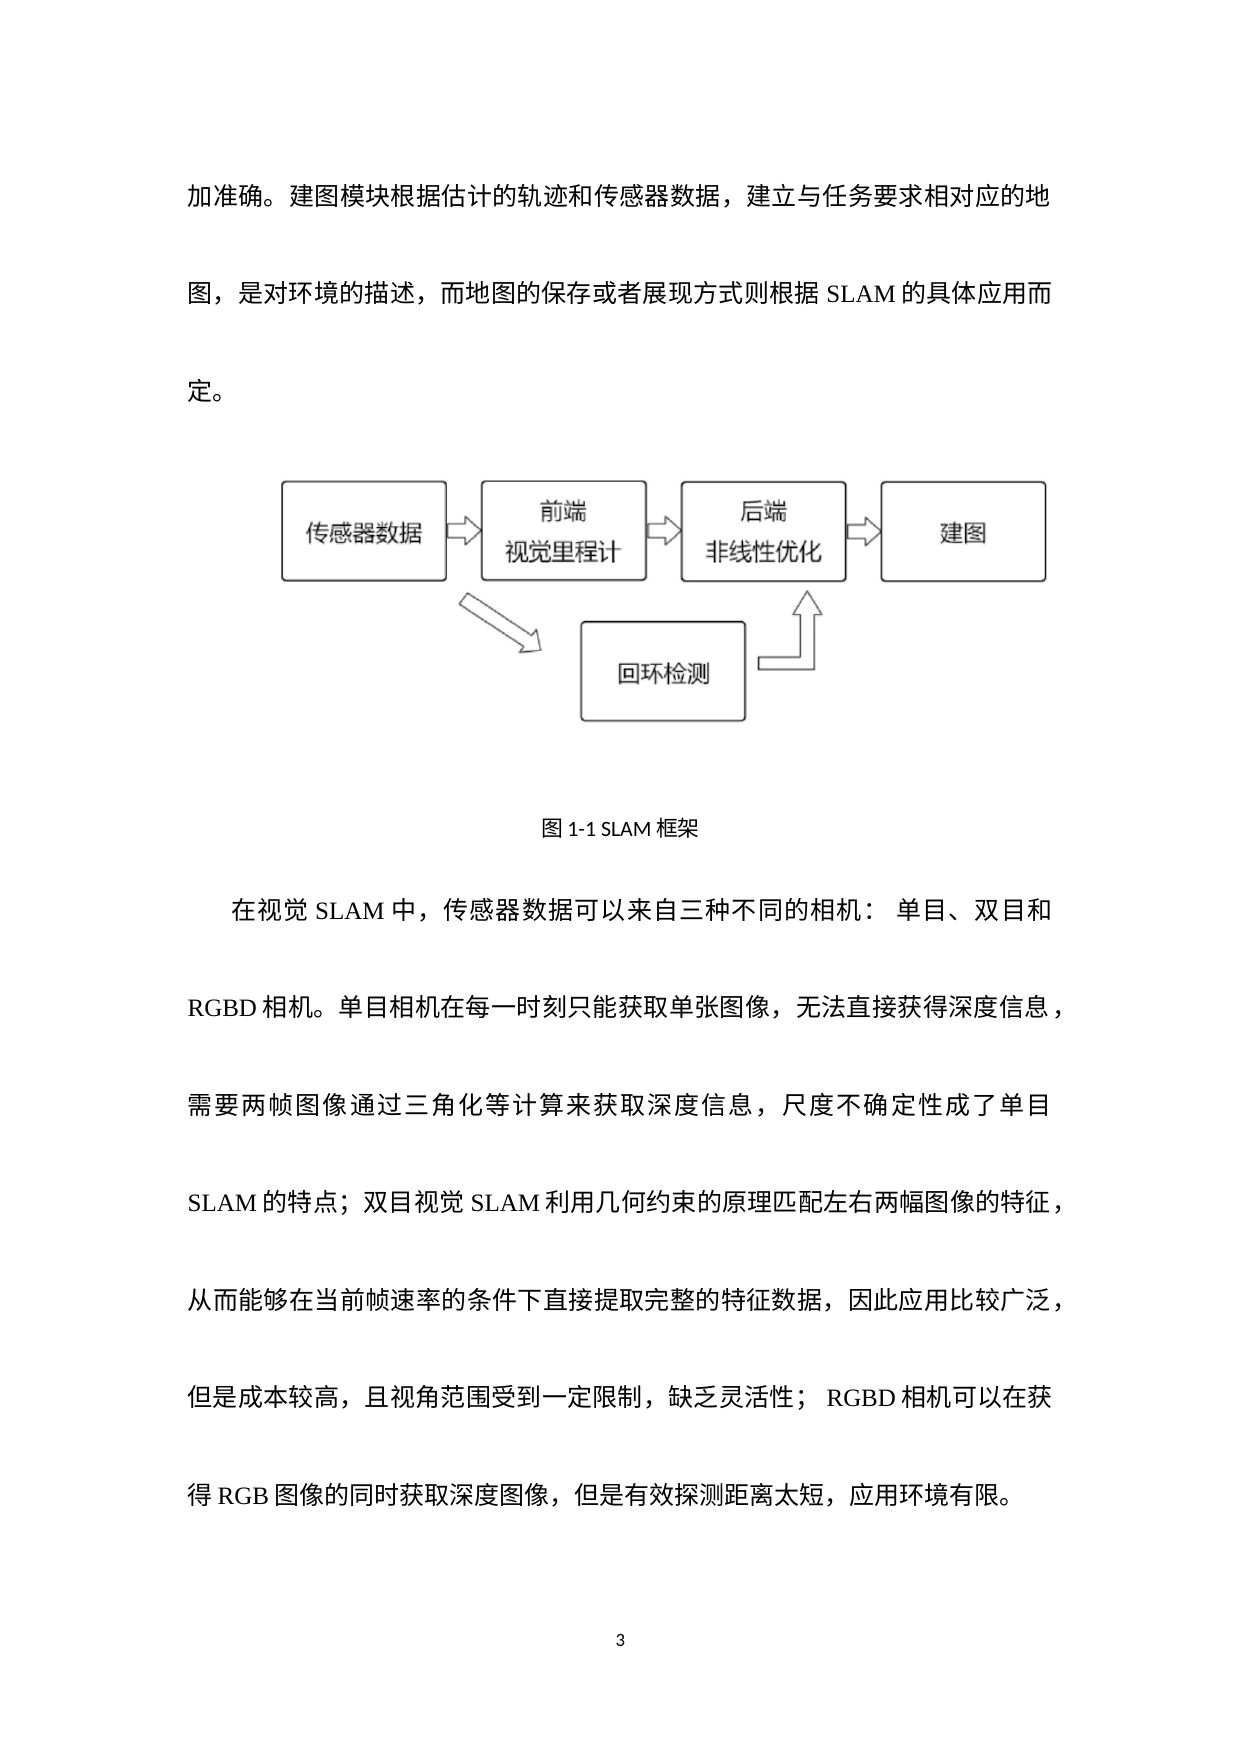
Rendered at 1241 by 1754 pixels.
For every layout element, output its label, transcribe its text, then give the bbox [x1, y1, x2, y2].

picture [231, 440, 1097, 737]
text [187, 162, 1053, 422]
text 在视觉SLAM中，传感器数据可以来自三种不同的相机： 单目、双目和RGBD相机。单目相机在每一时刻只能获取单张图像，无法直接获得深度信息，需要两帧图像通过三角化等计算来获取深度信息，尺度不确定性成了单目SLAM的特点；双目视觉SLAM利用几何约束的原理匹配左右两幅图像的特征，从而能够在当前帧速率的条件下直接提取完整的特征数据，因此应用比较广泛，但是成本较高，且视角范围受到一定限制，缺乏灵活性； RGBD相机可以在获得RGB图像的同时获取深度图像，但是有效探测距离太短，应用环境有限。 [187, 876, 1053, 1526]
text 图1-1 SLAM框架 [187, 811, 1053, 843]
